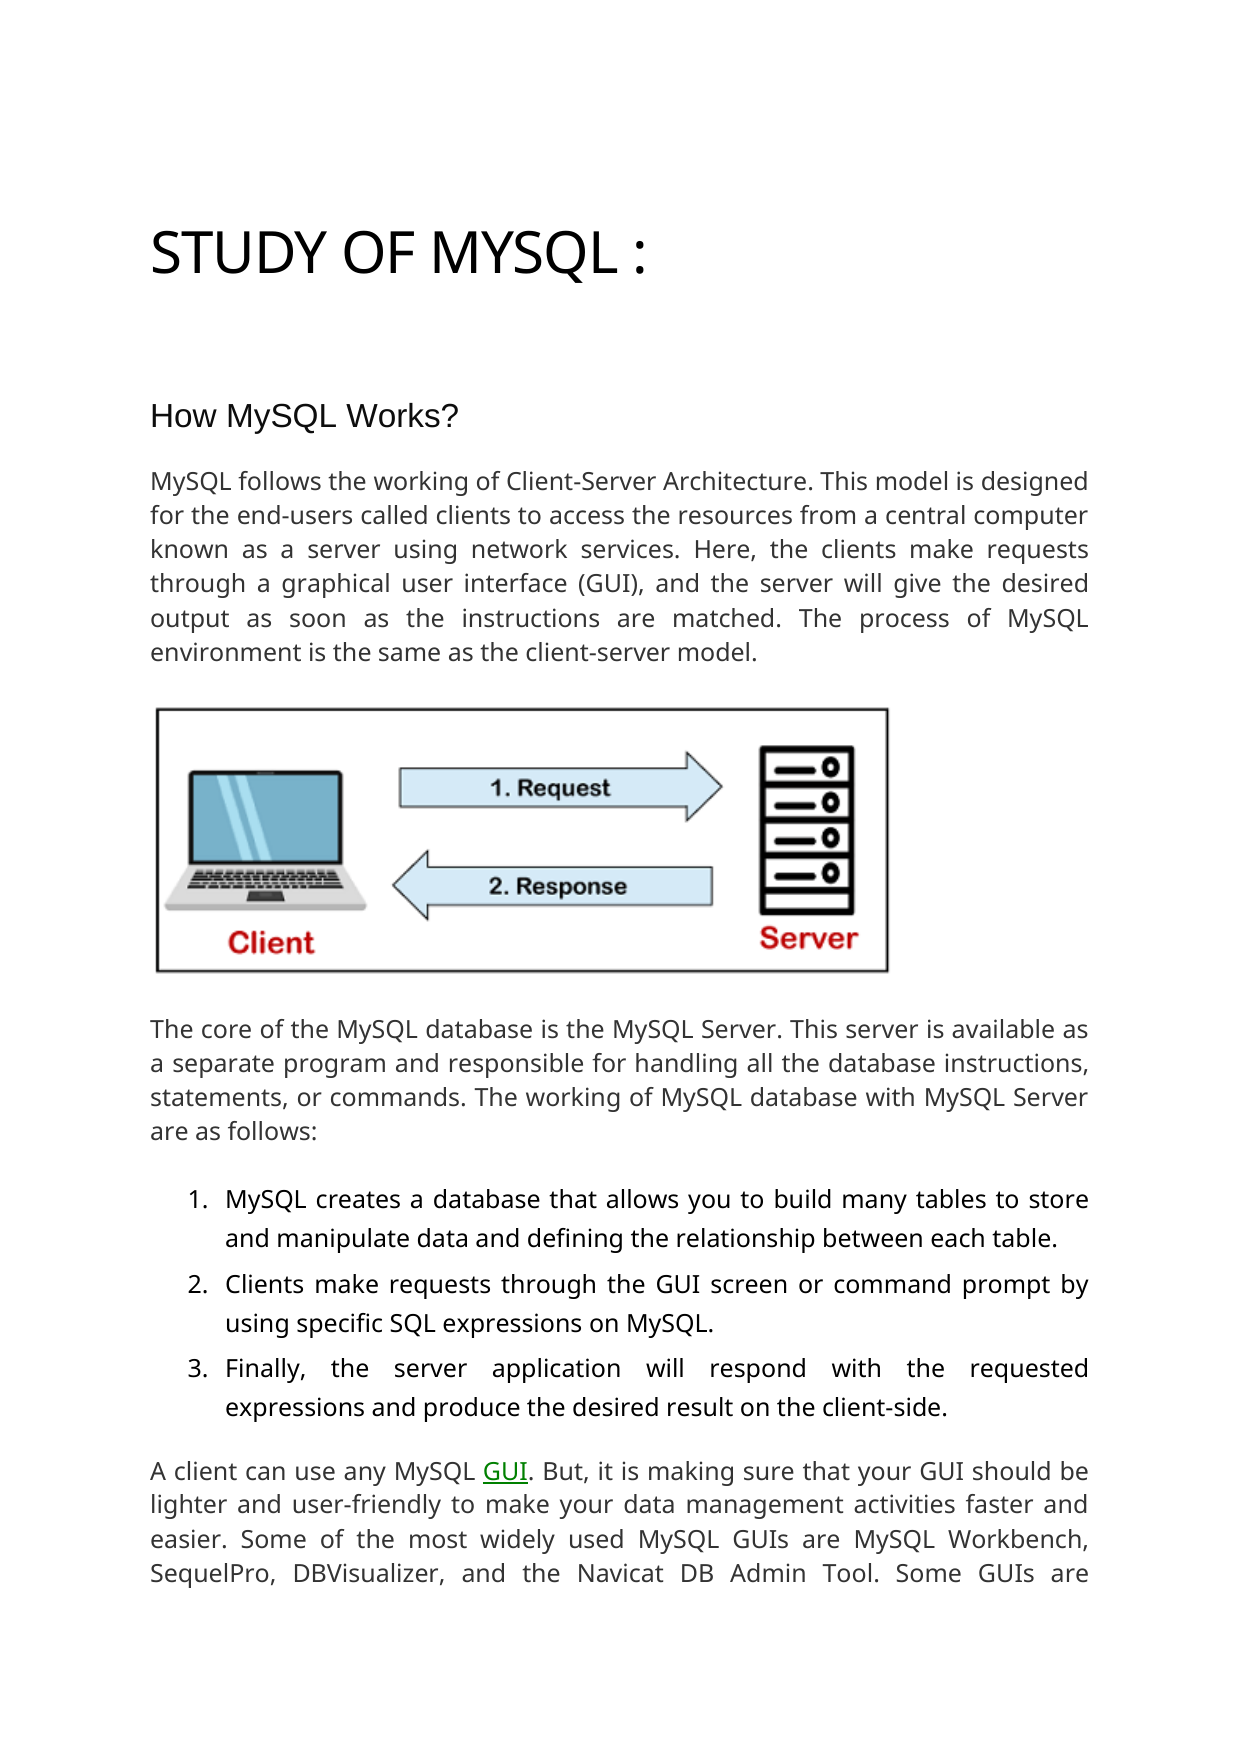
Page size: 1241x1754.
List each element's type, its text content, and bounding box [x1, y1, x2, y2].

picture [150, 697, 898, 983]
text The core of the MySQL database is the MySQL Server. This server is available as a separate program and responsible for handling all the database instructions, statements, or commands. The working of MySQL database with MySQL Server are as follows: [150, 1012, 1090, 1148]
title STUDY OF MYSQL : [150, 211, 1090, 290]
list Finally, the server application will respond with the requested expressions and produce the desired result on the client-side. [187, 1346, 1090, 1424]
list Clients make requests through the GUI screen or command prompt by using specific SQL expressions on MySQL. [187, 1261, 1090, 1339]
list MySQL creates a database that allows you to build many tables to store and manipulate data and defining the relationship between each table. [187, 1177, 1090, 1255]
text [150, 1453, 1090, 1589]
text How MySQL Works? [150, 396, 1090, 435]
text MySQL follows the working of Client-Server Architecture. This model is designed for the end-users called clients to access the resources from a central computer known as a server using network services. Here, the clients make requests through a graphical user interface (GUI), and the server will give the desired output as soon as the instructions are matched. The process of MySQL environment is the same as the client-server model. [150, 464, 1090, 668]
